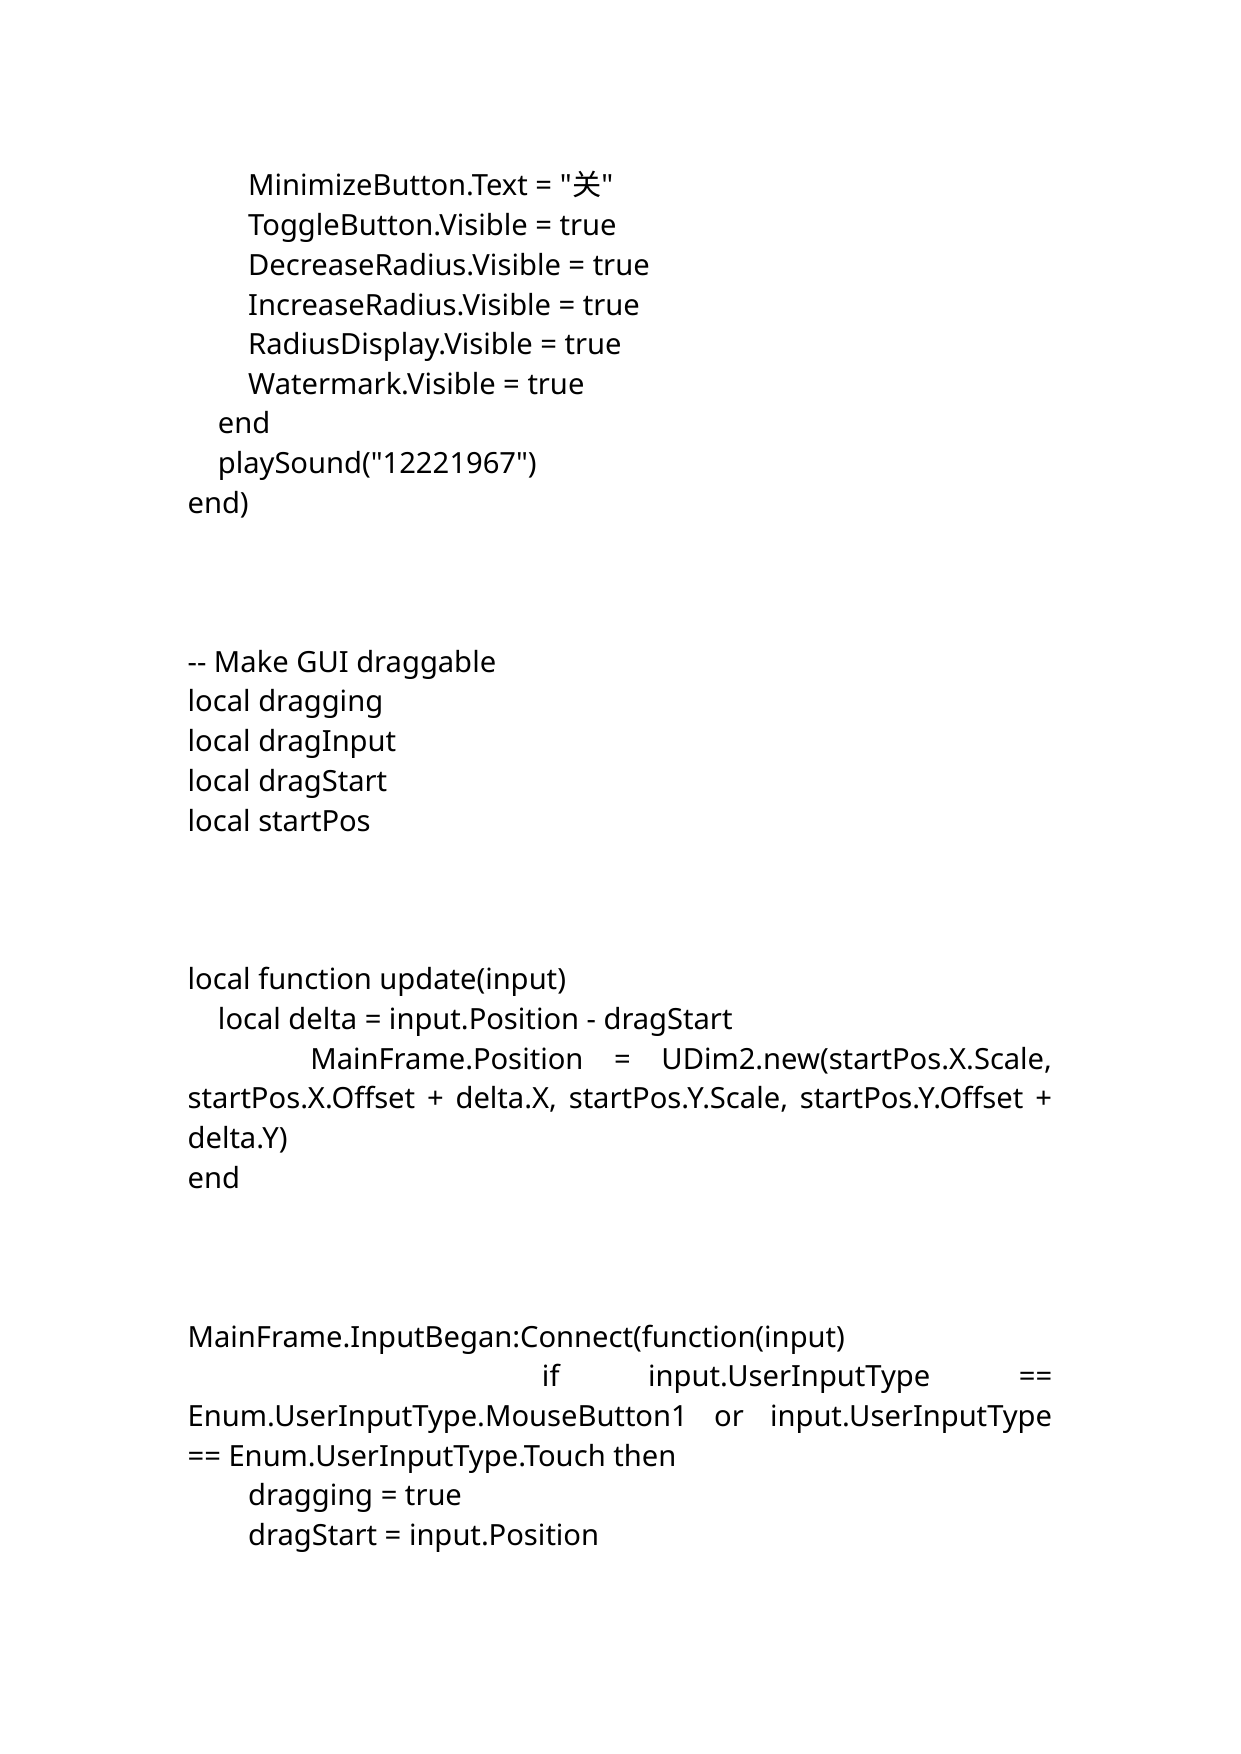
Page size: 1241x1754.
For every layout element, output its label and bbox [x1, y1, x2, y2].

text [187, 162, 1053, 1554]
